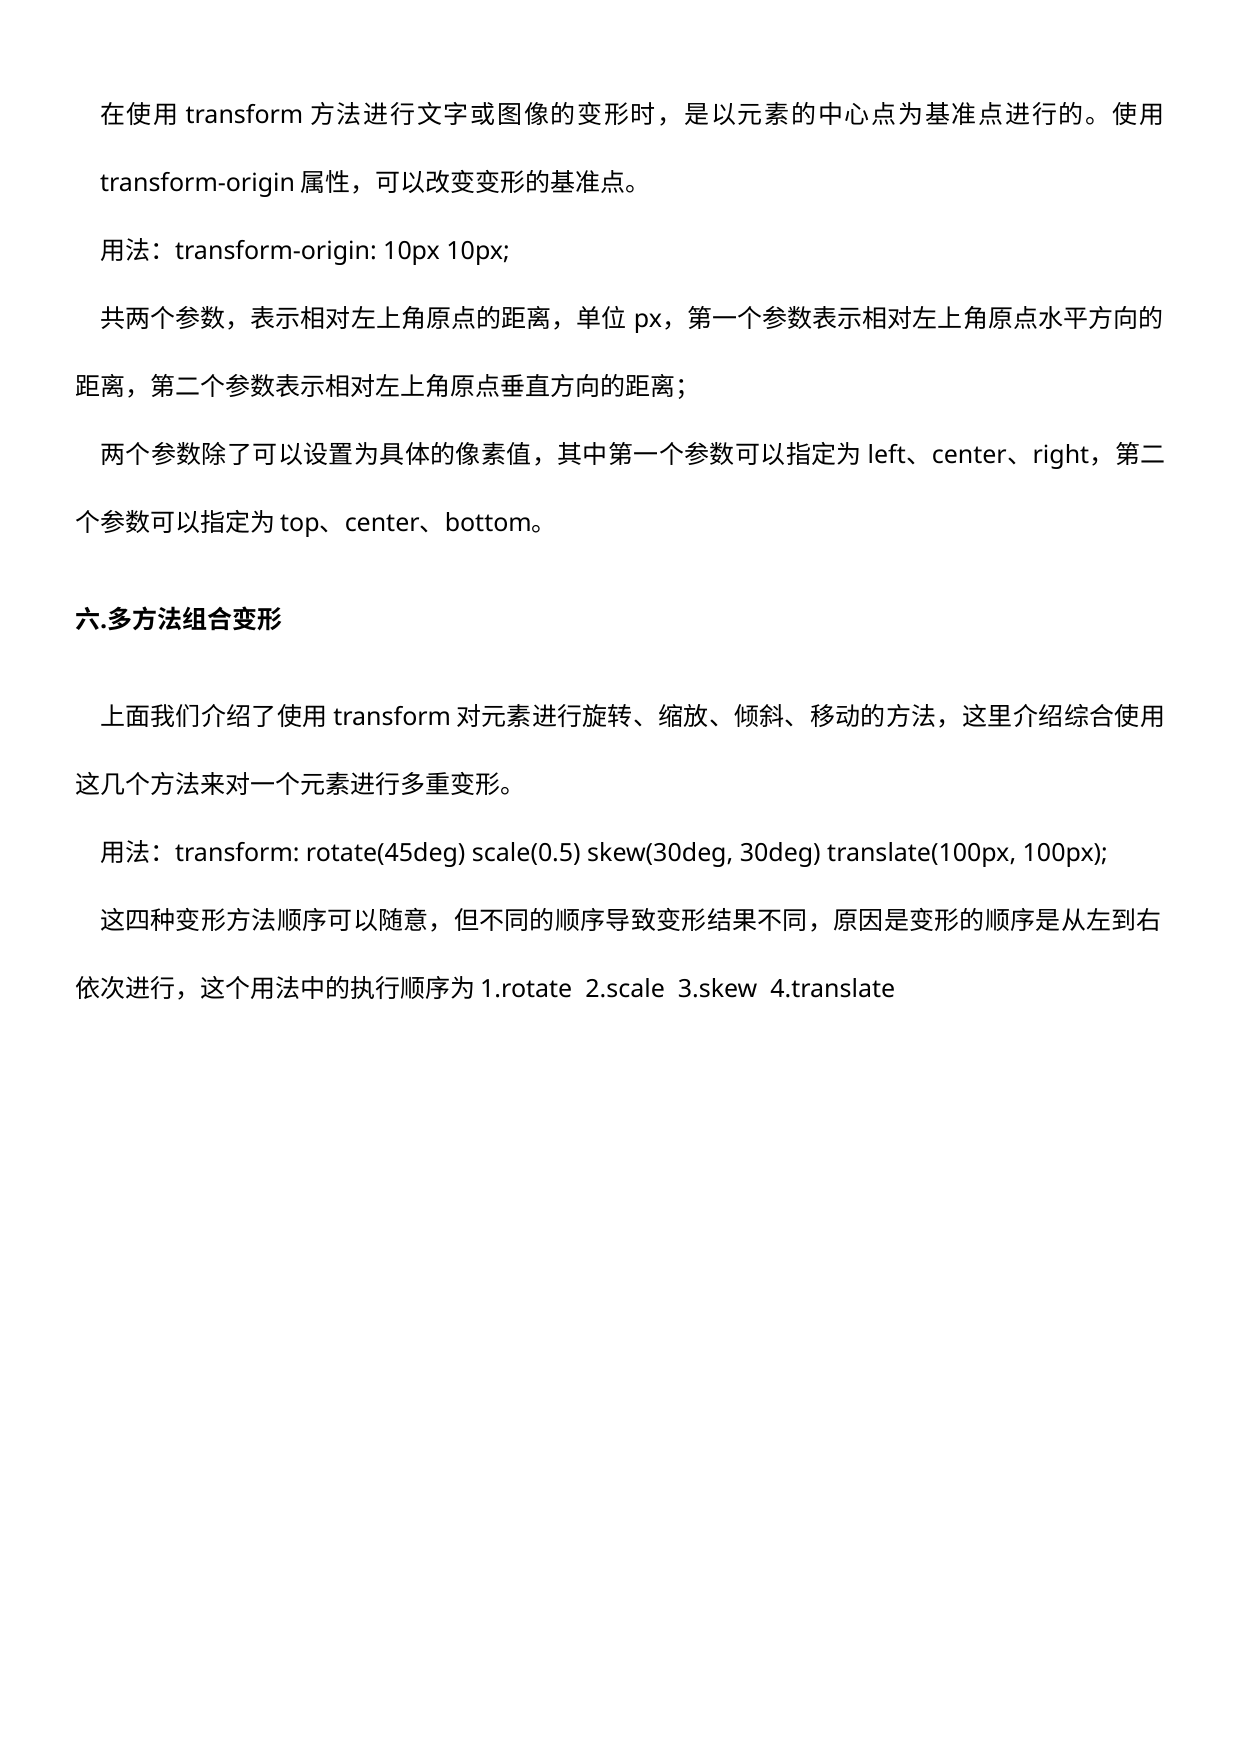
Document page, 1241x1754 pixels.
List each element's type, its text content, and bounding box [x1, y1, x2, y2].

text 这四种变形方法顺序可以随意，但不同的顺序导致变形结果不同，原因是变形的顺序是从左到右依次进行，这个用法中的执行顺序为1.rotate 2.scale 3.skew 4.translate [75, 884, 1165, 1020]
text 上面我们介绍了使用transform对元素进行旋转、缩放、倾斜、移动的方法，这里介绍综合使用这几个方法来对一个元素进行多重变形。 [75, 681, 1165, 816]
subtitle 六.多方法组合变形 [75, 583, 1165, 651]
text 用法：transform: rotate(45deg) scale(0.5) skew(30deg, 30deg) translate(100px, 100px); [75, 816, 1165, 884]
text 两个参数除了可以设置为具体的像素值，其中第一个参数可以指定为left、center、right，第二个参数可以指定为top、center、bottom。 [75, 418, 1165, 554]
text 在使用transform方法进行文字或图像的变形时，是以元素的中心点为基准点进行的。使用transform-origin属性，可以改变变形的基准点。 [100, 79, 1165, 215]
text 共两个参数，表示相对左上角原点的距离，单位px，第一个参数表示相对左上角原点水平方向的距离，第二个参数表示相对左上角原点垂直方向的距离； [75, 283, 1165, 418]
text 用法：transform-origin: 10px 10px; [75, 215, 1165, 283]
